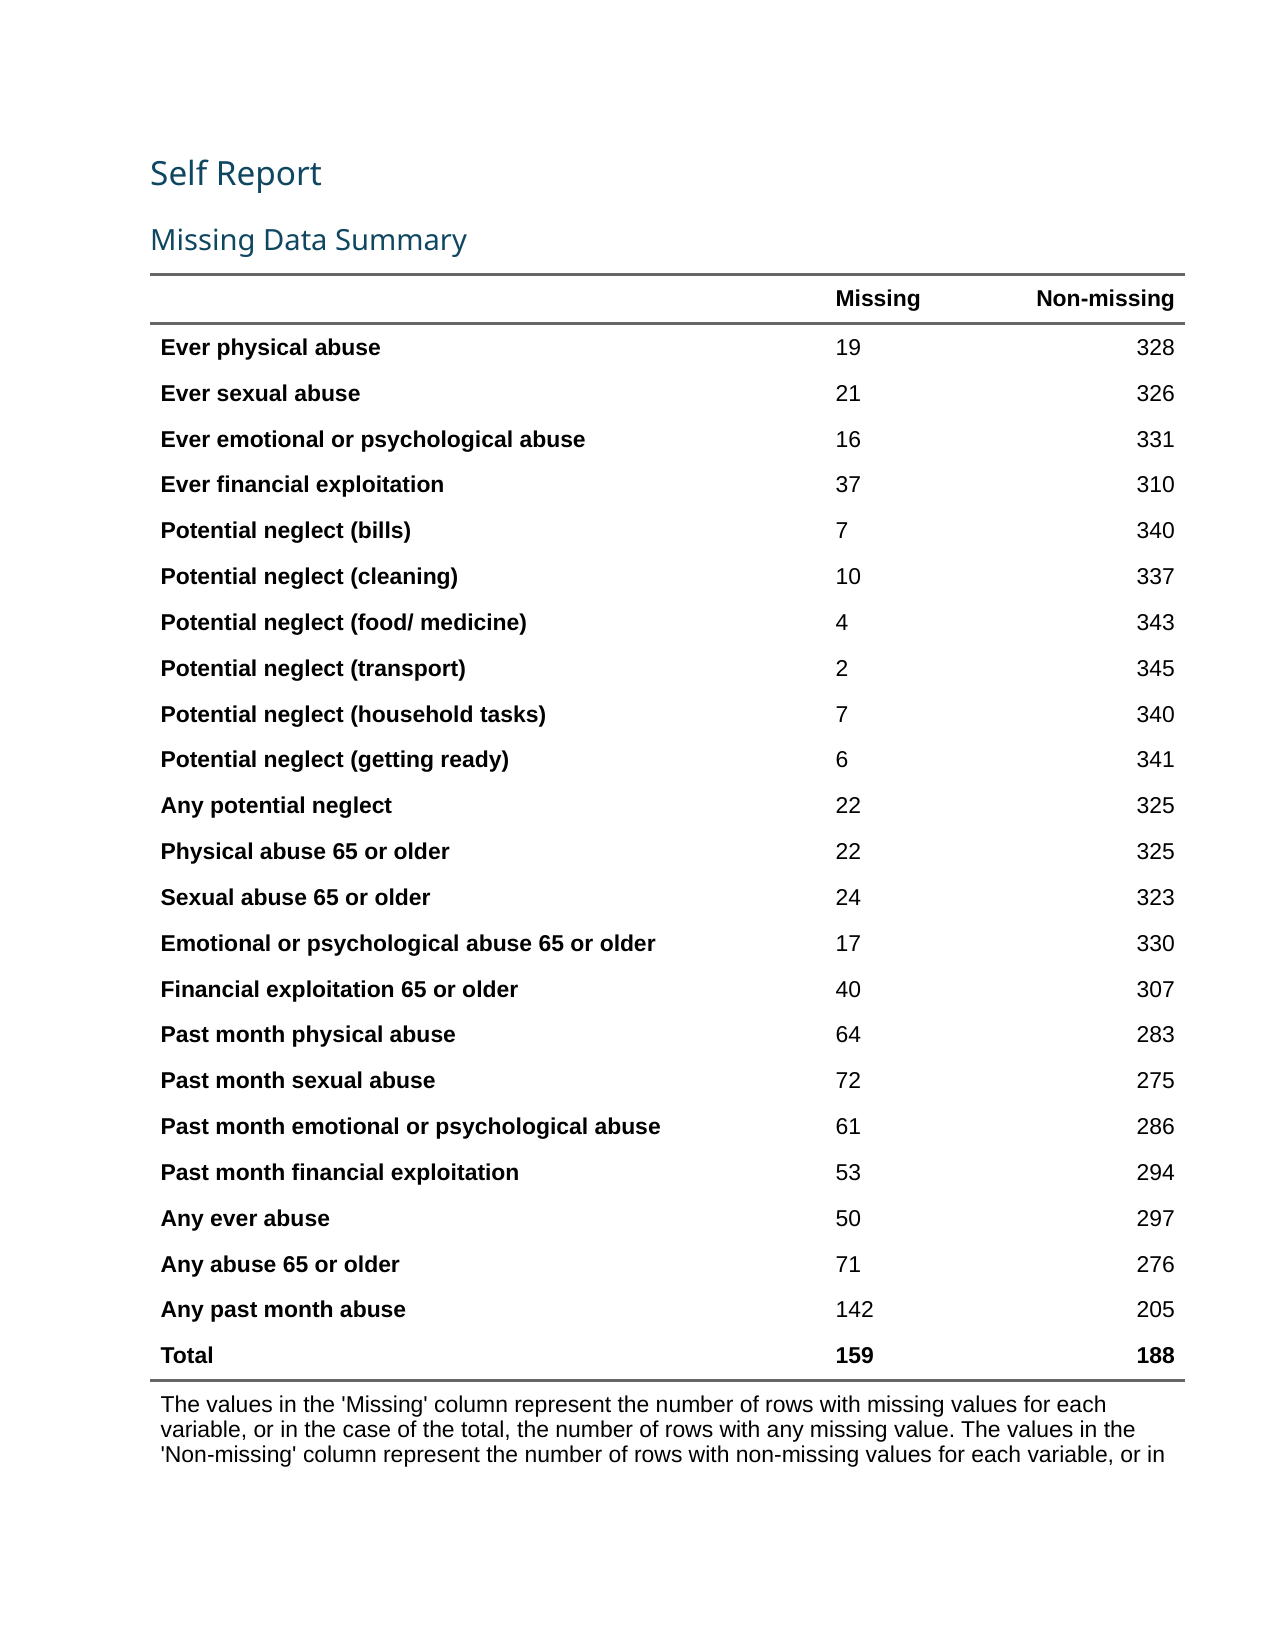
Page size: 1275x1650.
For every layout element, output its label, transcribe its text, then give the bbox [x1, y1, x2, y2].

table_cell Potential neglect (bills) [150, 508, 825, 554]
table_cell 22 [825, 783, 975, 829]
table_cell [150, 1382, 1185, 1468]
table_cell 307 [975, 967, 1185, 1012]
table_cell 53 [825, 1150, 975, 1196]
table_cell Past month physical abuse [150, 1013, 825, 1058]
table_cell 142 [825, 1288, 975, 1333]
table_cell 331 [975, 417, 1185, 462]
table_cell 294 [975, 1150, 1185, 1196]
table_cell 275 [975, 1058, 1185, 1104]
table_cell Ever emotional or psychological abuse [150, 417, 825, 462]
table_cell 71 [825, 1242, 975, 1287]
table_cell Emotional or psychological abuse 65 or older [150, 921, 825, 967]
table_cell Physical abuse 65 or older [150, 829, 825, 875]
table_cell 17 [825, 921, 975, 967]
table_cell 159 [825, 1333, 975, 1379]
table_cell Any past month abuse [150, 1288, 825, 1333]
table_cell 310 [975, 463, 1185, 508]
table_cell 297 [975, 1196, 1185, 1242]
subtitle Missing Data Summary [150, 219, 1125, 258]
table_cell Ever sexual abuse [150, 371, 825, 417]
table_cell Past month financial exploitation [150, 1150, 825, 1196]
table_cell Past month emotional or psychological abuse [150, 1104, 825, 1150]
table_cell 337 [975, 554, 1185, 600]
table_cell Financial exploitation 65 or older [150, 967, 825, 1012]
table_header Missing [825, 276, 975, 322]
table_cell 50 [825, 1196, 975, 1242]
table_cell 40 [825, 967, 975, 1012]
table_cell 64 [825, 1013, 975, 1058]
table_cell 341 [975, 738, 1185, 783]
table_cell 10 [825, 554, 975, 600]
table_cell 72 [825, 1058, 975, 1104]
table_cell Past month sexual abuse [150, 1058, 825, 1104]
table_header [150, 276, 825, 322]
table_cell 4 [825, 600, 975, 646]
table_cell 16 [825, 417, 975, 462]
table_cell Potential neglect (cleaning) [150, 554, 825, 600]
table_cell 326 [975, 371, 1185, 417]
table_cell 283 [975, 1013, 1185, 1058]
table_cell 6 [825, 738, 975, 783]
table_cell 22 [825, 829, 975, 875]
table_cell 205 [975, 1288, 1185, 1333]
table_cell 188 [975, 1333, 1185, 1379]
table_cell 340 [975, 508, 1185, 554]
table_cell 325 [975, 783, 1185, 829]
table_cell 7 [825, 508, 975, 554]
table_cell Ever physical abuse [150, 325, 825, 371]
table_cell Potential neglect (food/ medicine) [150, 600, 825, 646]
table_cell Any abuse 65 or older [150, 1242, 825, 1287]
table_cell 37 [825, 463, 975, 508]
table_cell 328 [975, 325, 1185, 371]
table_cell 323 [975, 875, 1185, 921]
table_cell 330 [975, 921, 1185, 967]
table_cell 340 [975, 692, 1185, 737]
table_cell Sexual abuse 65 or older [150, 875, 825, 921]
table_cell Ever financial exploitation [150, 463, 825, 508]
table_cell Potential neglect (getting ready) [150, 738, 825, 783]
table_cell Total [150, 1333, 825, 1379]
table_cell Any ever abuse [150, 1196, 825, 1242]
table_header Non-missing [975, 276, 1185, 322]
table_cell 2 [825, 646, 975, 692]
table_cell 345 [975, 646, 1185, 692]
table_cell Potential neglect (household tasks) [150, 692, 825, 737]
table_cell 24 [825, 875, 975, 921]
table_cell 325 [975, 829, 1185, 875]
table_cell 19 [825, 325, 975, 371]
table_cell 343 [975, 600, 1185, 646]
table_cell 7 [825, 692, 975, 737]
table_cell Potential neglect (transport) [150, 646, 825, 692]
table_cell 286 [975, 1104, 1185, 1150]
table_cell Any potential neglect [150, 783, 825, 829]
table_cell 61 [825, 1104, 975, 1150]
table_cell 21 [825, 371, 975, 417]
table_cell 276 [975, 1242, 1185, 1287]
subtitle Self Report [150, 150, 1125, 195]
